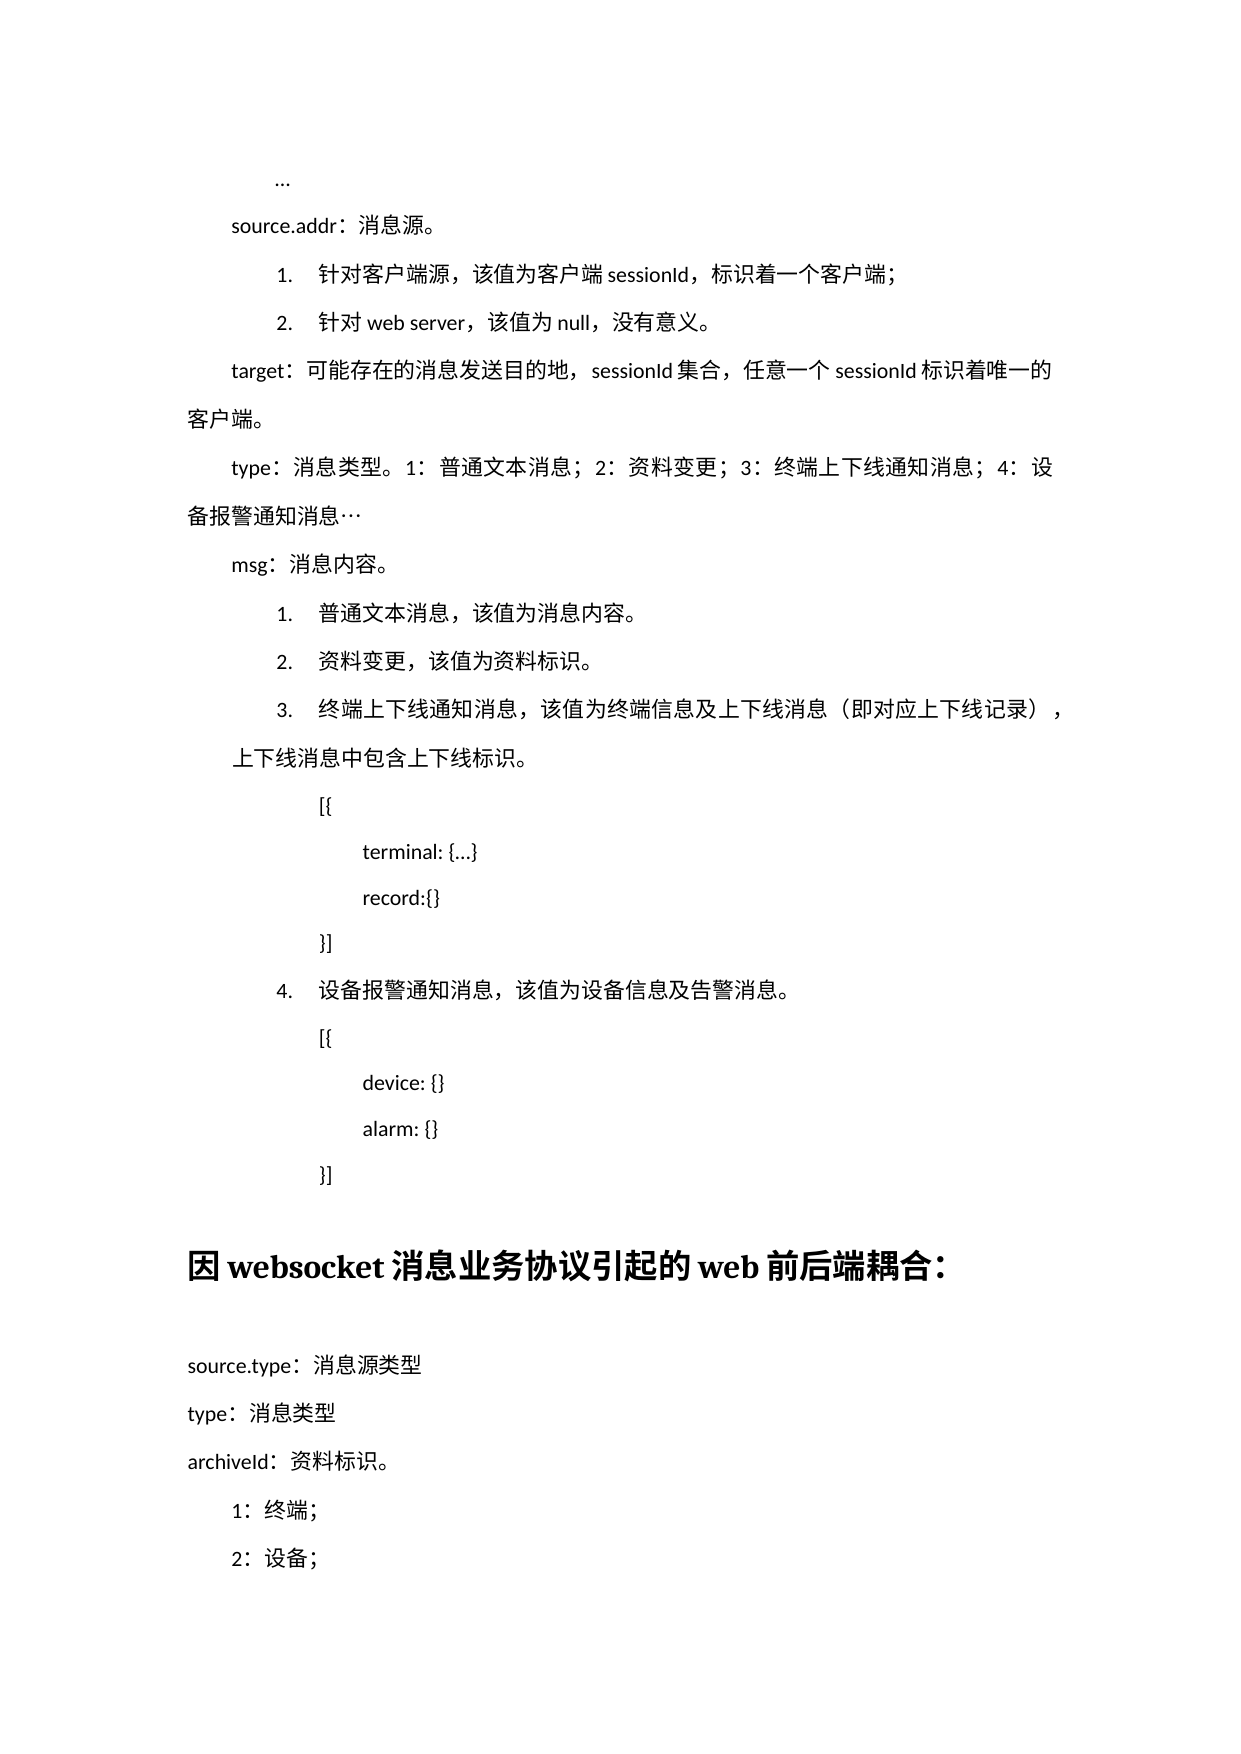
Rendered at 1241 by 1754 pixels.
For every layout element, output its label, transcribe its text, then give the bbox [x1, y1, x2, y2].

list }] [319, 1158, 1053, 1191]
list 针对客户端源，该值为客户端sessionId，标识着一个客户端； [232, 256, 1053, 289]
text type：消息类型 [187, 1396, 1053, 1428]
text … [187, 162, 1053, 194]
text type：消息类型。1：普通文本消息；2：资料变更；3：终端上下线通知消息；4：设备报警通知消息… [187, 450, 1053, 531]
list 资料变更，该值为资料标识。 [232, 644, 1053, 676]
list [{ [319, 1021, 1053, 1053]
text source.addr：消息源。 [187, 208, 1053, 240]
list [{ [319, 789, 1053, 822]
list terminal: {…} [319, 835, 1053, 867]
list 设备报警通知消息，该值为设备信息及告警消息。 [232, 972, 1053, 1005]
list record:{} [319, 881, 1053, 913]
text target：可能存在的消息发送目的地，sessionId集合，任意一个sessionId标识着唯一的客户端。 [187, 353, 1053, 434]
list alarm: {} [319, 1112, 1053, 1145]
list 针对web server，该值为null，没有意义。 [232, 304, 1053, 337]
text 2：设备； [187, 1541, 1053, 1573]
list device: {} [319, 1067, 1053, 1099]
list 终端上下线通知消息，该值为终端信息及上下线消息（即对应上下线记录），上下线消息中包含上下线标识。 [232, 692, 1053, 773]
text archiveId：资料标识。 [187, 1444, 1053, 1476]
subtitle 因websocket消息业务协议引起的web前后端耦合： [187, 1231, 1053, 1296]
text source.type：消息源类型 [187, 1347, 1053, 1380]
list 普通文本消息，该值为消息内容。 [232, 595, 1053, 628]
list }] [319, 927, 1053, 959]
text 1：终端； [187, 1492, 1053, 1525]
text msg：消息内容。 [187, 547, 1053, 579]
